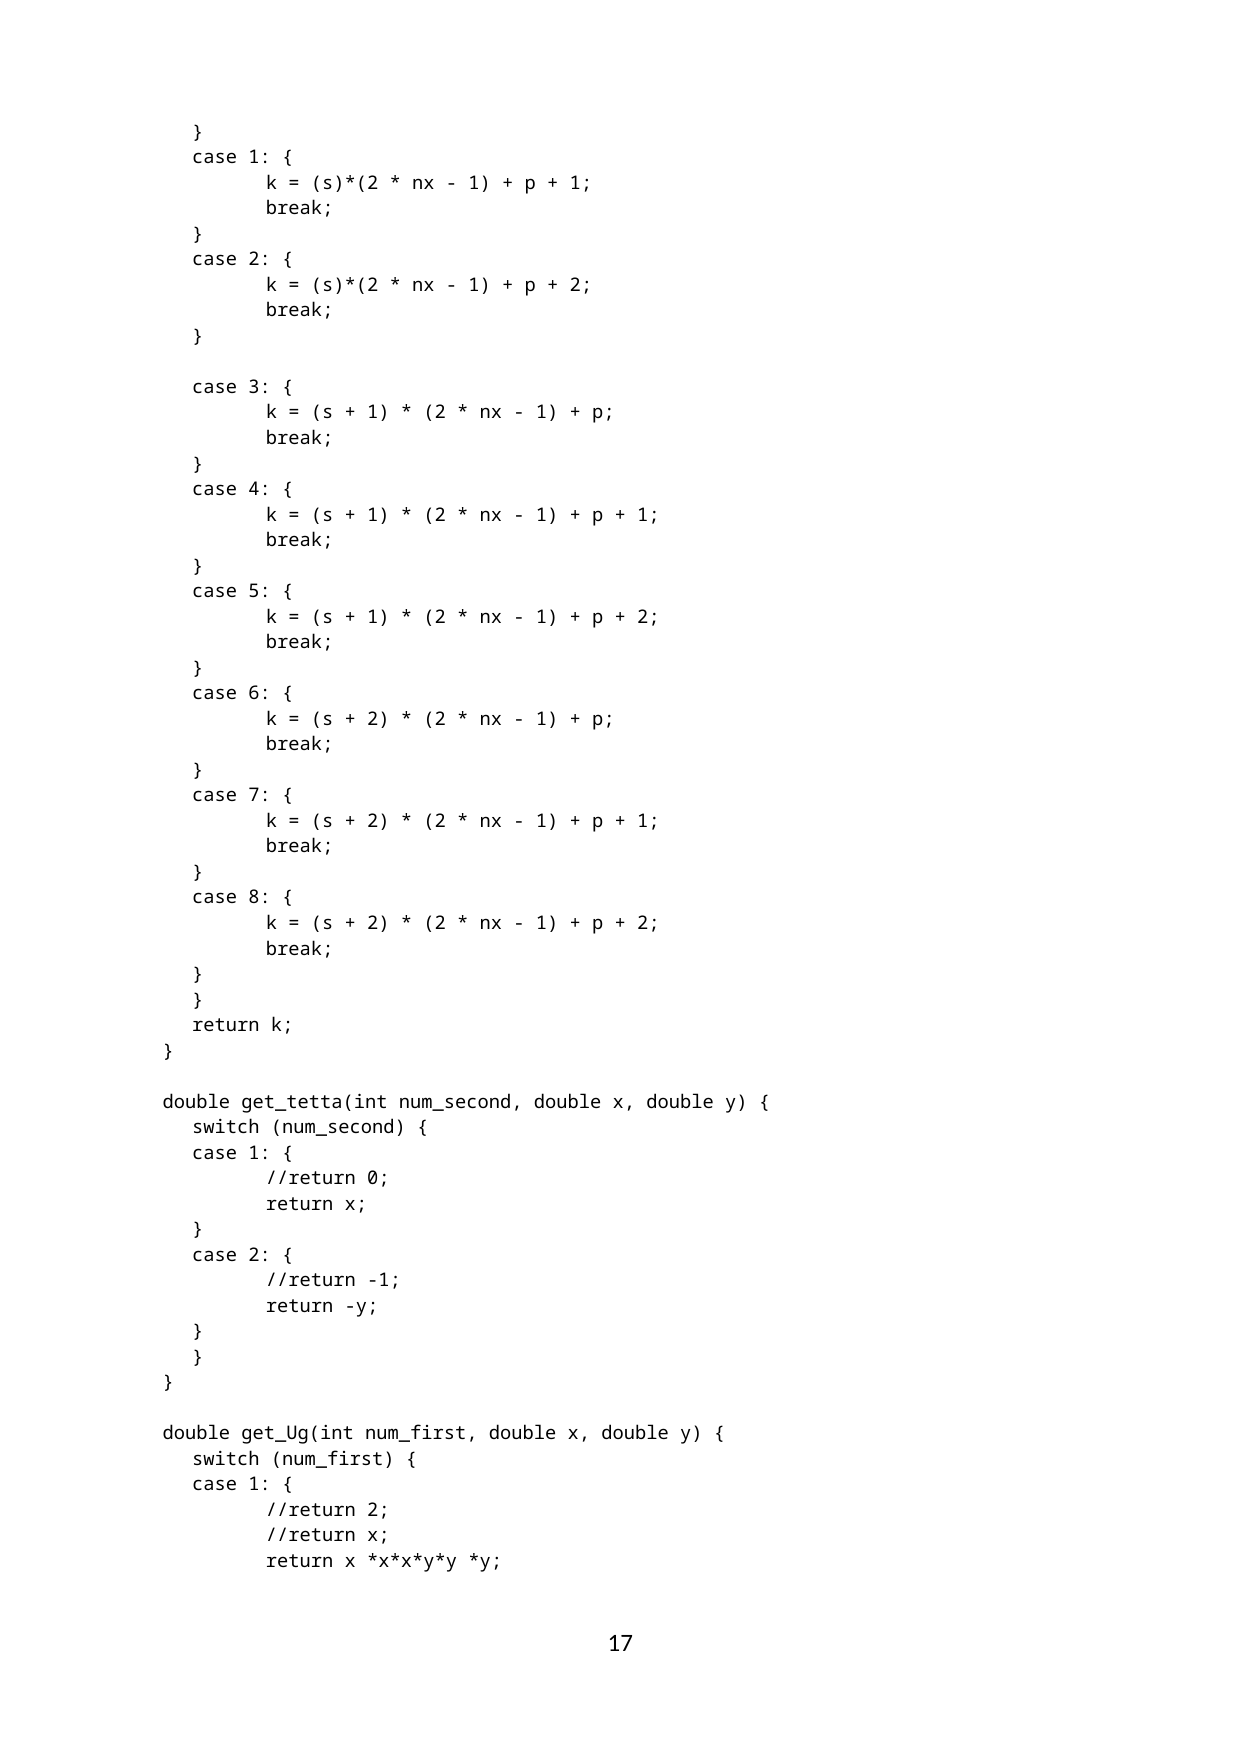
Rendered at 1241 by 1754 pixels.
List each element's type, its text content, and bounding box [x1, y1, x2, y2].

text } [118, 220, 1122, 246]
text //return 2; [118, 1496, 1122, 1522]
text case 7: { [118, 782, 1122, 807]
text } [118, 1343, 1122, 1369]
text } [118, 1318, 1122, 1343]
text case 3: { [118, 373, 1122, 399]
text break; [118, 935, 1122, 960]
text case 5: { [118, 577, 1122, 603]
text k = (s + 1) * (2 * nx - 1) + p + 2; [118, 603, 1122, 628]
text } [118, 322, 1122, 348]
text } [118, 552, 1122, 577]
text k = (s)*(2 * nx - 1) + p + 1; [118, 169, 1122, 195]
text //return x; [118, 1522, 1122, 1547]
text case 1: { [118, 1471, 1122, 1496]
text switch (num_second) { [118, 1113, 1122, 1139]
text case 1: { [118, 144, 1122, 169]
text return x *x*x*y*y *y; [118, 1547, 1122, 1573]
text k = (s)*(2 * nx - 1) + p + 2; [118, 271, 1122, 297]
text } [118, 118, 1122, 144]
text case 8: { [118, 884, 1122, 909]
text k = (s + 2) * (2 * nx - 1) + p + 2; [118, 909, 1122, 935]
text } [118, 756, 1122, 782]
text switch (num_first) { [118, 1445, 1122, 1471]
text break; [118, 195, 1122, 220]
text //return 0; [118, 1164, 1122, 1190]
text break; [118, 526, 1122, 552]
text k = (s + 2) * (2 * nx - 1) + p; [118, 705, 1122, 731]
text case 6: { [118, 679, 1122, 705]
text break; [118, 731, 1122, 756]
text case 2: { [118, 1241, 1122, 1267]
text } [118, 960, 1122, 986]
text } [118, 1369, 1122, 1394]
text return x; [118, 1190, 1122, 1216]
text break; [118, 833, 1122, 858]
text return k; [118, 1011, 1122, 1037]
text case 1: { [118, 1139, 1122, 1164]
text case 4: { [118, 475, 1122, 501]
text k = (s + 1) * (2 * nx - 1) + p; [118, 399, 1122, 424]
text double get_tetta(int num_second, double x, double y) { [118, 1088, 1122, 1113]
text k = (s + 1) * (2 * nx - 1) + p + 1; [118, 501, 1122, 526]
text k = (s + 2) * (2 * nx - 1) + p + 1; [118, 807, 1122, 833]
text case 2: { [118, 246, 1122, 271]
text break; [118, 628, 1122, 654]
text break; [118, 424, 1122, 450]
text } [118, 1037, 1122, 1062]
text } [118, 986, 1122, 1011]
text return -y; [118, 1292, 1122, 1318]
text //return -1; [118, 1267, 1122, 1292]
text double get_Ug(int num_first, double x, double y) { [118, 1420, 1122, 1445]
text } [118, 450, 1122, 475]
text break; [118, 297, 1122, 322]
text } [118, 654, 1122, 679]
text } [118, 1216, 1122, 1241]
text } [118, 858, 1122, 884]
